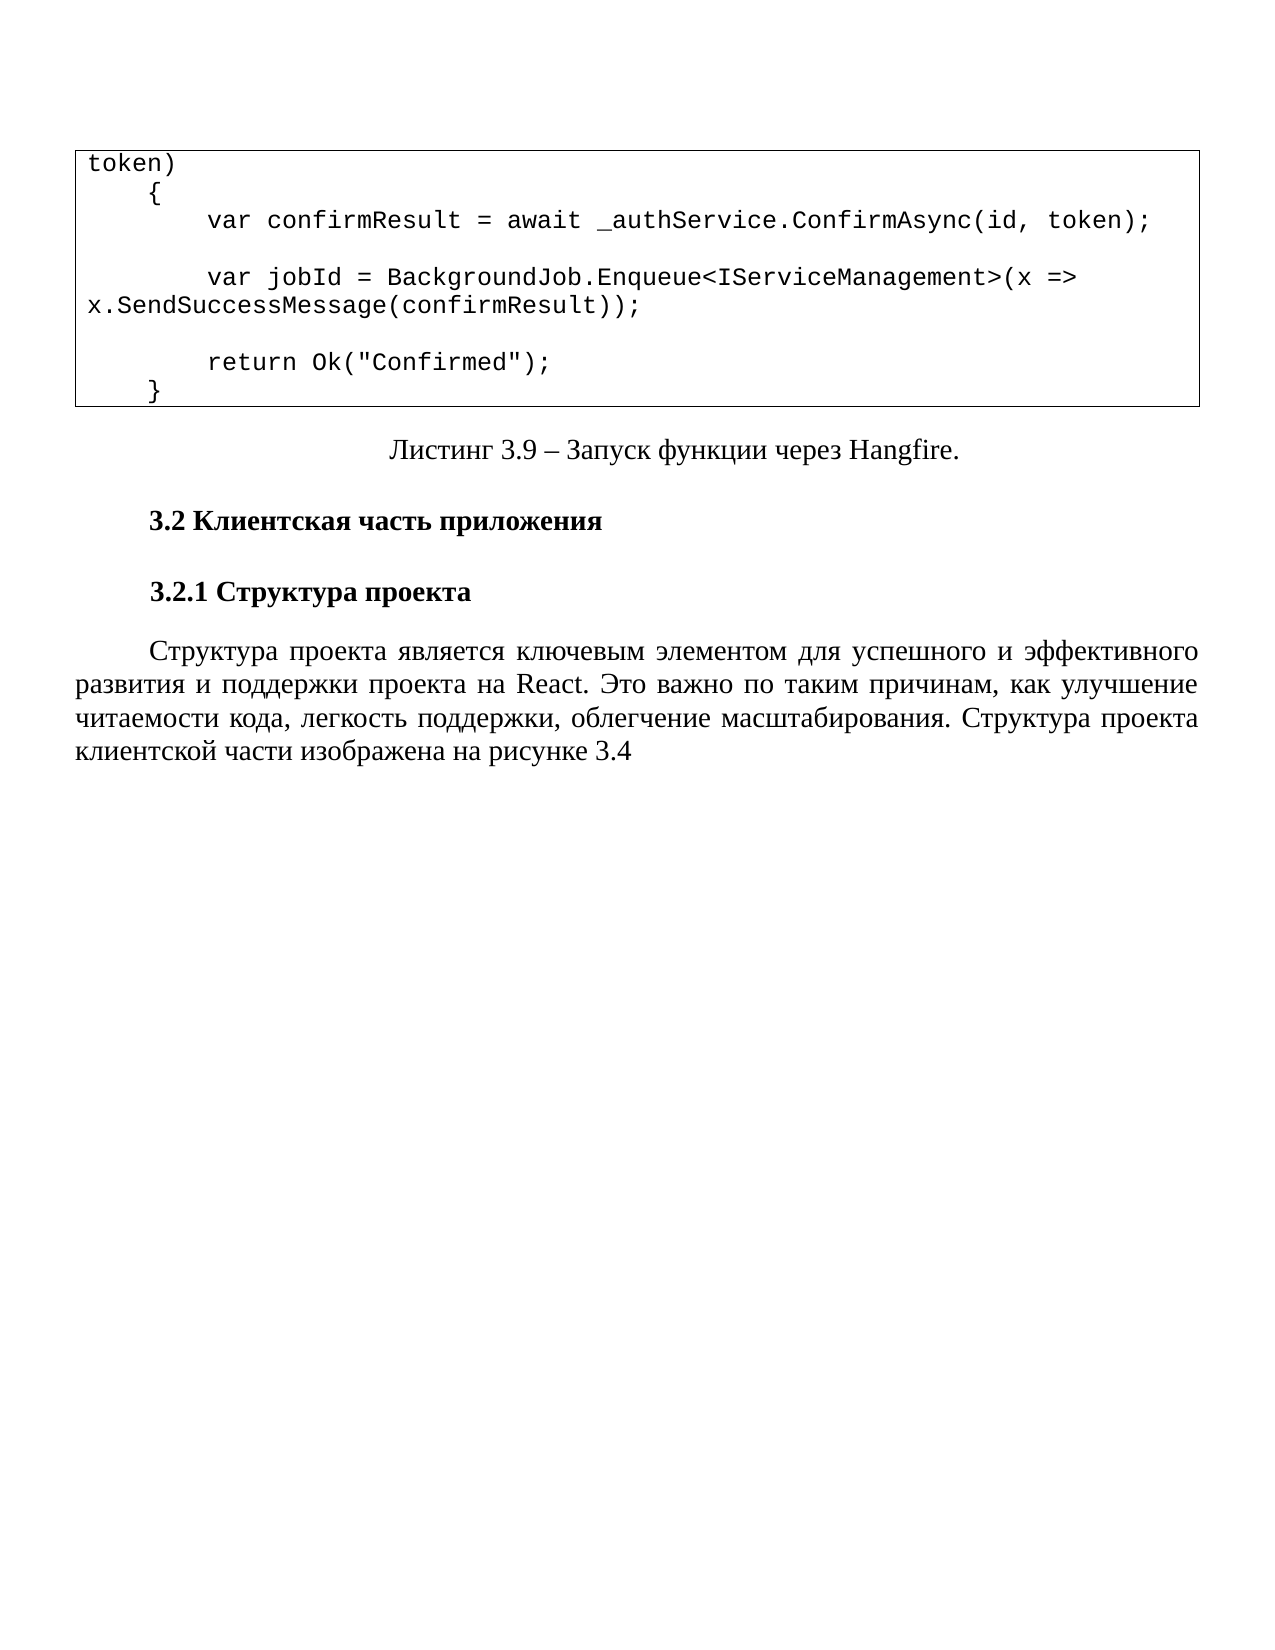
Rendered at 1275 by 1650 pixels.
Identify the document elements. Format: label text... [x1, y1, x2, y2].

text Структура проекта [150, 574, 1200, 608]
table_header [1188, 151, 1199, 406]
text Листинг 3.9 – Запуск функции через Hangfire. [75, 432, 1200, 466]
text Клиентская часть приложения [75, 503, 1200, 537]
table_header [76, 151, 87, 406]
text Структура проекта является ключевым элементом для успешного и эффективного развития и поддержки проекта на React. Это важно по таким причинам, как улучшение читаемости кода, легкость поддержки, облегчение масштабирования. Структура проекта клиентской части изображена на рисунке 3.4 [75, 633, 1200, 767]
